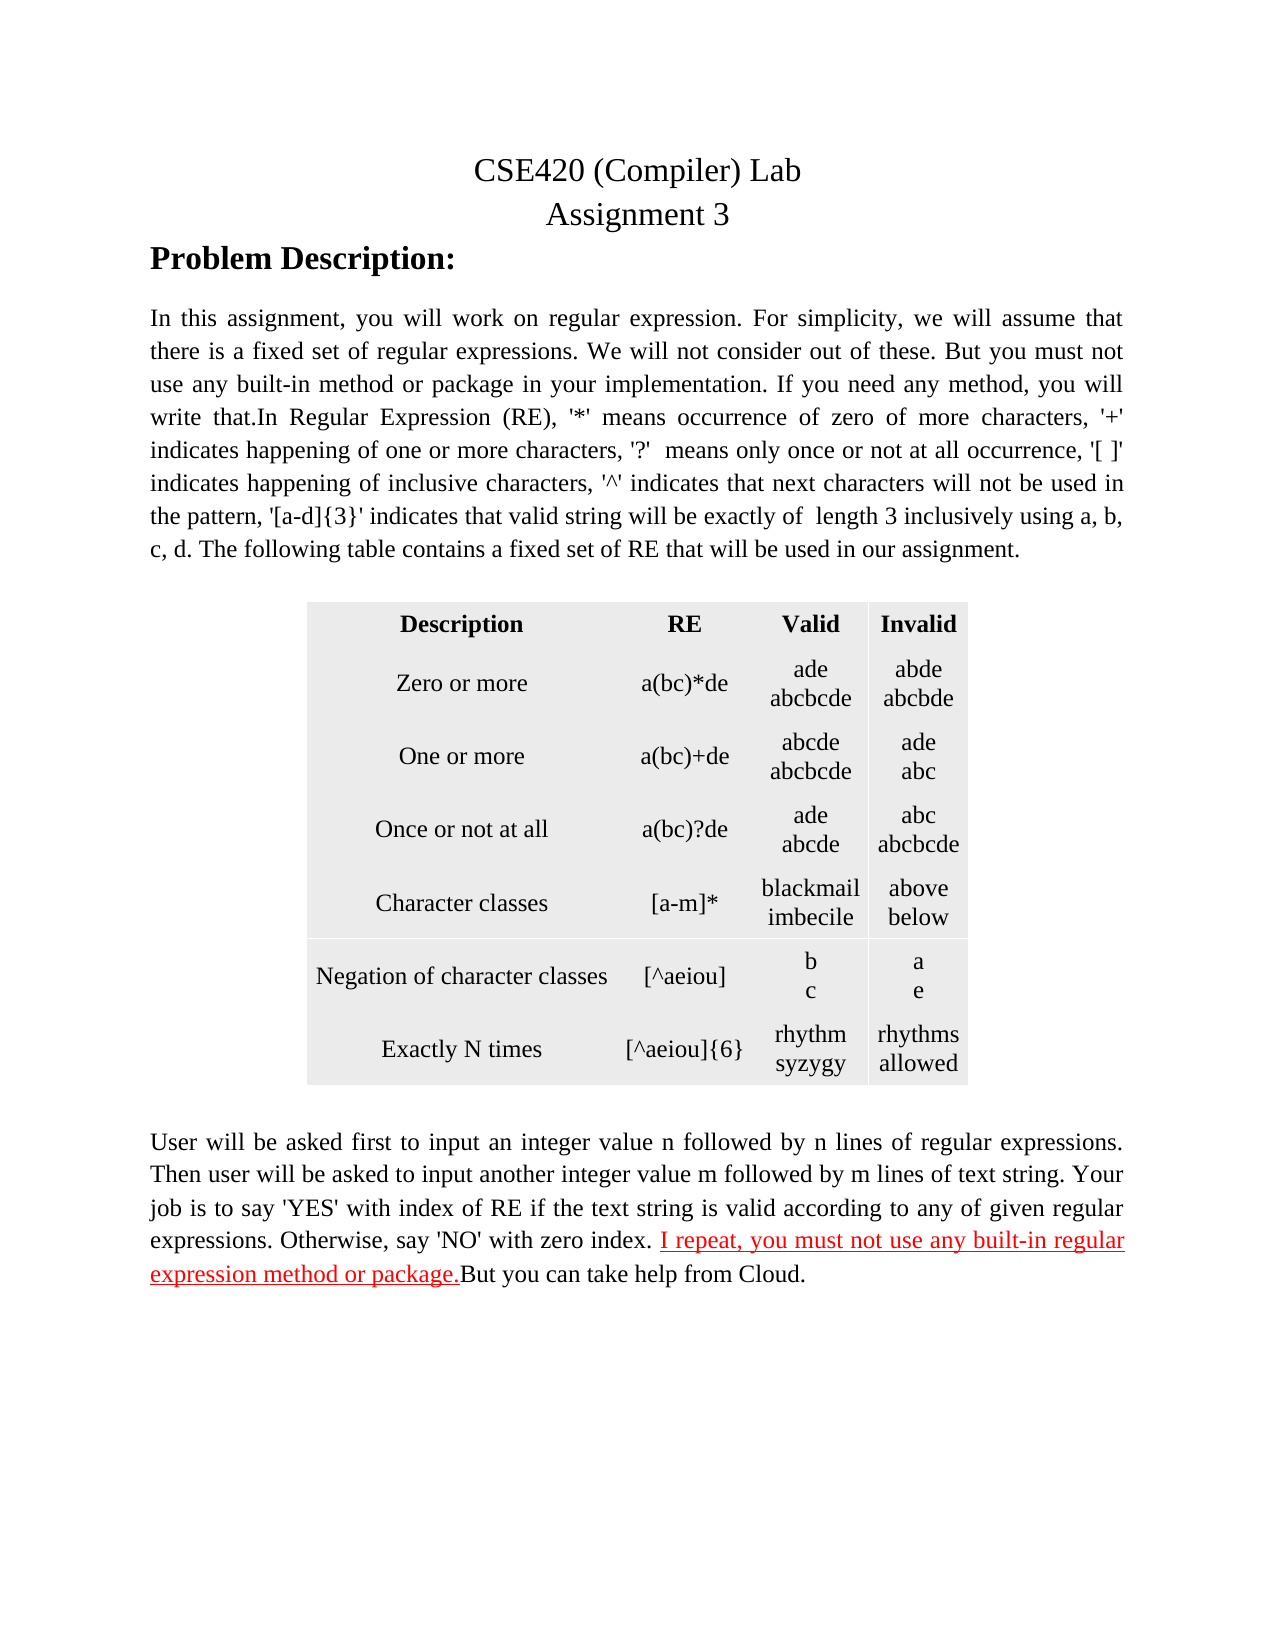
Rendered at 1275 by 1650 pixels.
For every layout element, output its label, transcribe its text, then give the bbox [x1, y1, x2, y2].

table_header Invalid [869, 602, 968, 646]
table_cell a(bc)+de [617, 719, 753, 792]
table_cell [^aeiou] [617, 939, 753, 1012]
table_header RE [617, 602, 753, 646]
table_cell abde abcbde [869, 646, 968, 719]
text In this assignment, you will work on regular expression. For simplicity, we will assume that there is a fixed set of regular expressions. We will not consider out of these. But you must not use any built-in method or package in your implementation. If you need any method, you will write that.In Regular Expression (RE), '*' means occurrence of zero of more characters, '+' indicates happening of one or more characters, '?' means only once or not at all occurrence, '[ ]' indicates happening of inclusive characters, '^' indicates that next characters will not be used in the pattern, '[a-d]{3}' indicates that valid string will be exactly of length 3 inclusively using a, b, c, d. The following table contains a fixed set of RE that will be used in our assignment. [150, 303, 1125, 563]
text Assignment 3 [150, 194, 1125, 232]
table_cell One or more [307, 719, 617, 792]
table_cell [^aeiou]{6} [617, 1012, 753, 1085]
table_cell ade abcde [753, 792, 868, 865]
table_cell a(bc)?de [617, 792, 753, 865]
table_cell blackmail imbecile [753, 865, 868, 938]
table_header Valid [753, 602, 868, 646]
table_cell Zero or more [307, 646, 617, 719]
table_cell abc abcbcde [869, 792, 968, 865]
table_cell above below [869, 865, 968, 938]
table_cell rhythms allowed [869, 1012, 968, 1085]
table_cell Once or not at all [307, 792, 617, 865]
table_cell ade abc [869, 719, 968, 792]
table_cell a e [869, 939, 968, 1012]
table_cell Exactly N times [307, 1012, 617, 1085]
table_cell a(bc)*de [617, 646, 753, 719]
table_cell rhythm syzygy [753, 1012, 868, 1085]
text Problem Description: [150, 238, 1125, 276]
table_cell Negation of character classes [307, 939, 617, 1012]
table_header Description [307, 602, 617, 646]
table_cell [a-m]* [617, 865, 753, 938]
table_cell b c [753, 939, 868, 1012]
table_cell abcde abcbcde [753, 719, 868, 792]
text User will be asked first to input an integer value n followed by n lines of regular expressions. Then user will be asked to input another integer value m followed by m lines of text string. Your job is to say 'YES' with index of RE if the text string is valid according to any of given regular expressions. Otherwise, say 'NO' with zero index. I repeat, you must not use any built-in regular expression method or package.But you can take help from Cloud. [150, 1127, 1125, 1287]
text CSE420 (Compiler) Lab [150, 150, 1125, 188]
table_cell Character classes [307, 865, 617, 938]
table_cell ade abcbcde [753, 646, 868, 719]
